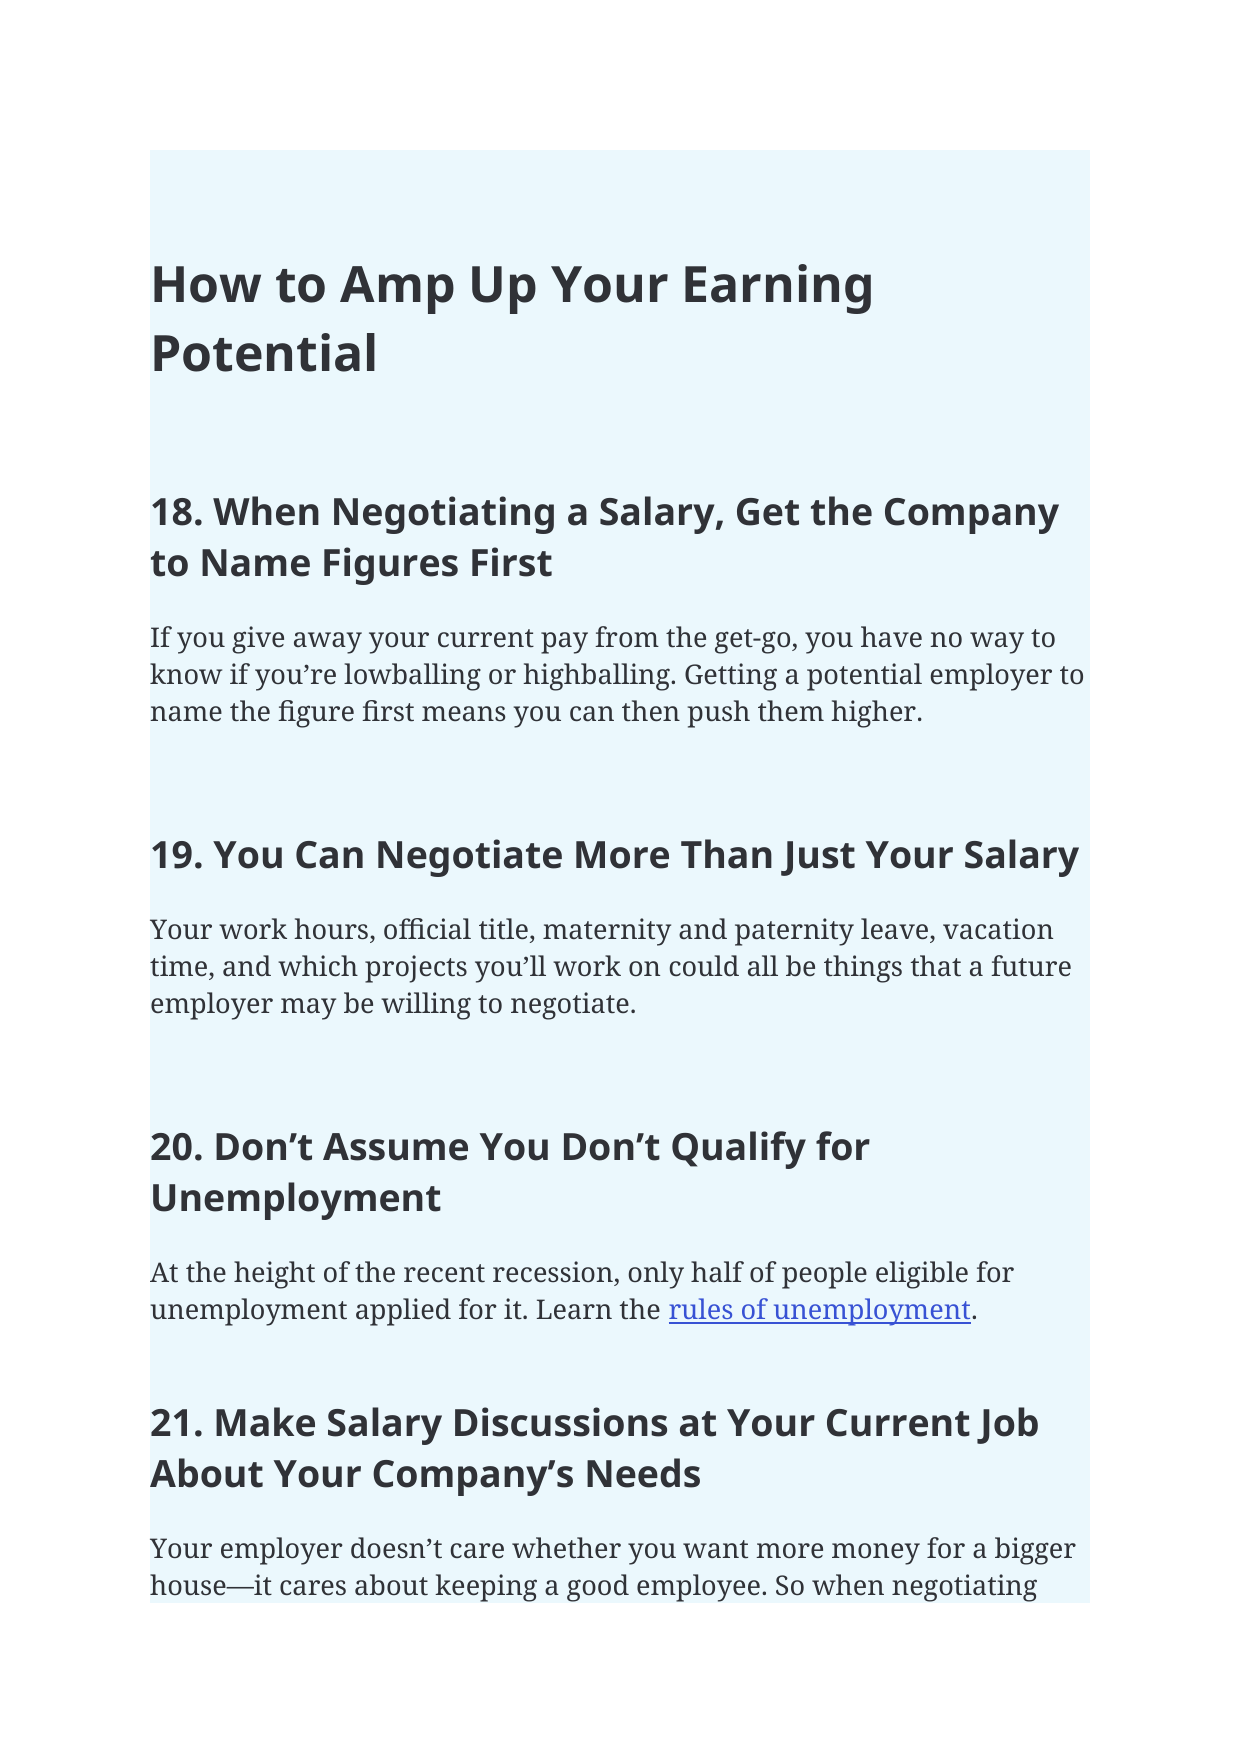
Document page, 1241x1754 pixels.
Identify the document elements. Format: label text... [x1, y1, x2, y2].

text 19. You Can Negotiate More Than Just Your Salary [150, 828, 1090, 879]
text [150, 1529, 1090, 1603]
text At the height of the recent recession, only half of people eligible for unemployment applied for it. Learn the rules of unemployment. [150, 1254, 1090, 1328]
text How to Amp Up Your Earning Potential [150, 249, 1090, 386]
text 20. Don’t Assume You Don’t Qualify for Unemployment [150, 1121, 1090, 1223]
text If you give away your current pay from the get-go, you have no way to know if you’re lowballing or highballing. Getting a potential employer to name the figure first means you can then push them higher. [150, 618, 1090, 729]
text 18. When Negotiating a Salary, Get the Company to Name Figures First [150, 485, 1090, 587]
text Your work hours, official title, maternity and paternity leave, vacation time, and which projects you’ll work on could all be things that a future employer may be willing to negotiate. [150, 911, 1090, 1021]
text 21. Make Salary Discussions at Your Current Job About Your Company’s Needs [150, 1396, 1090, 1498]
